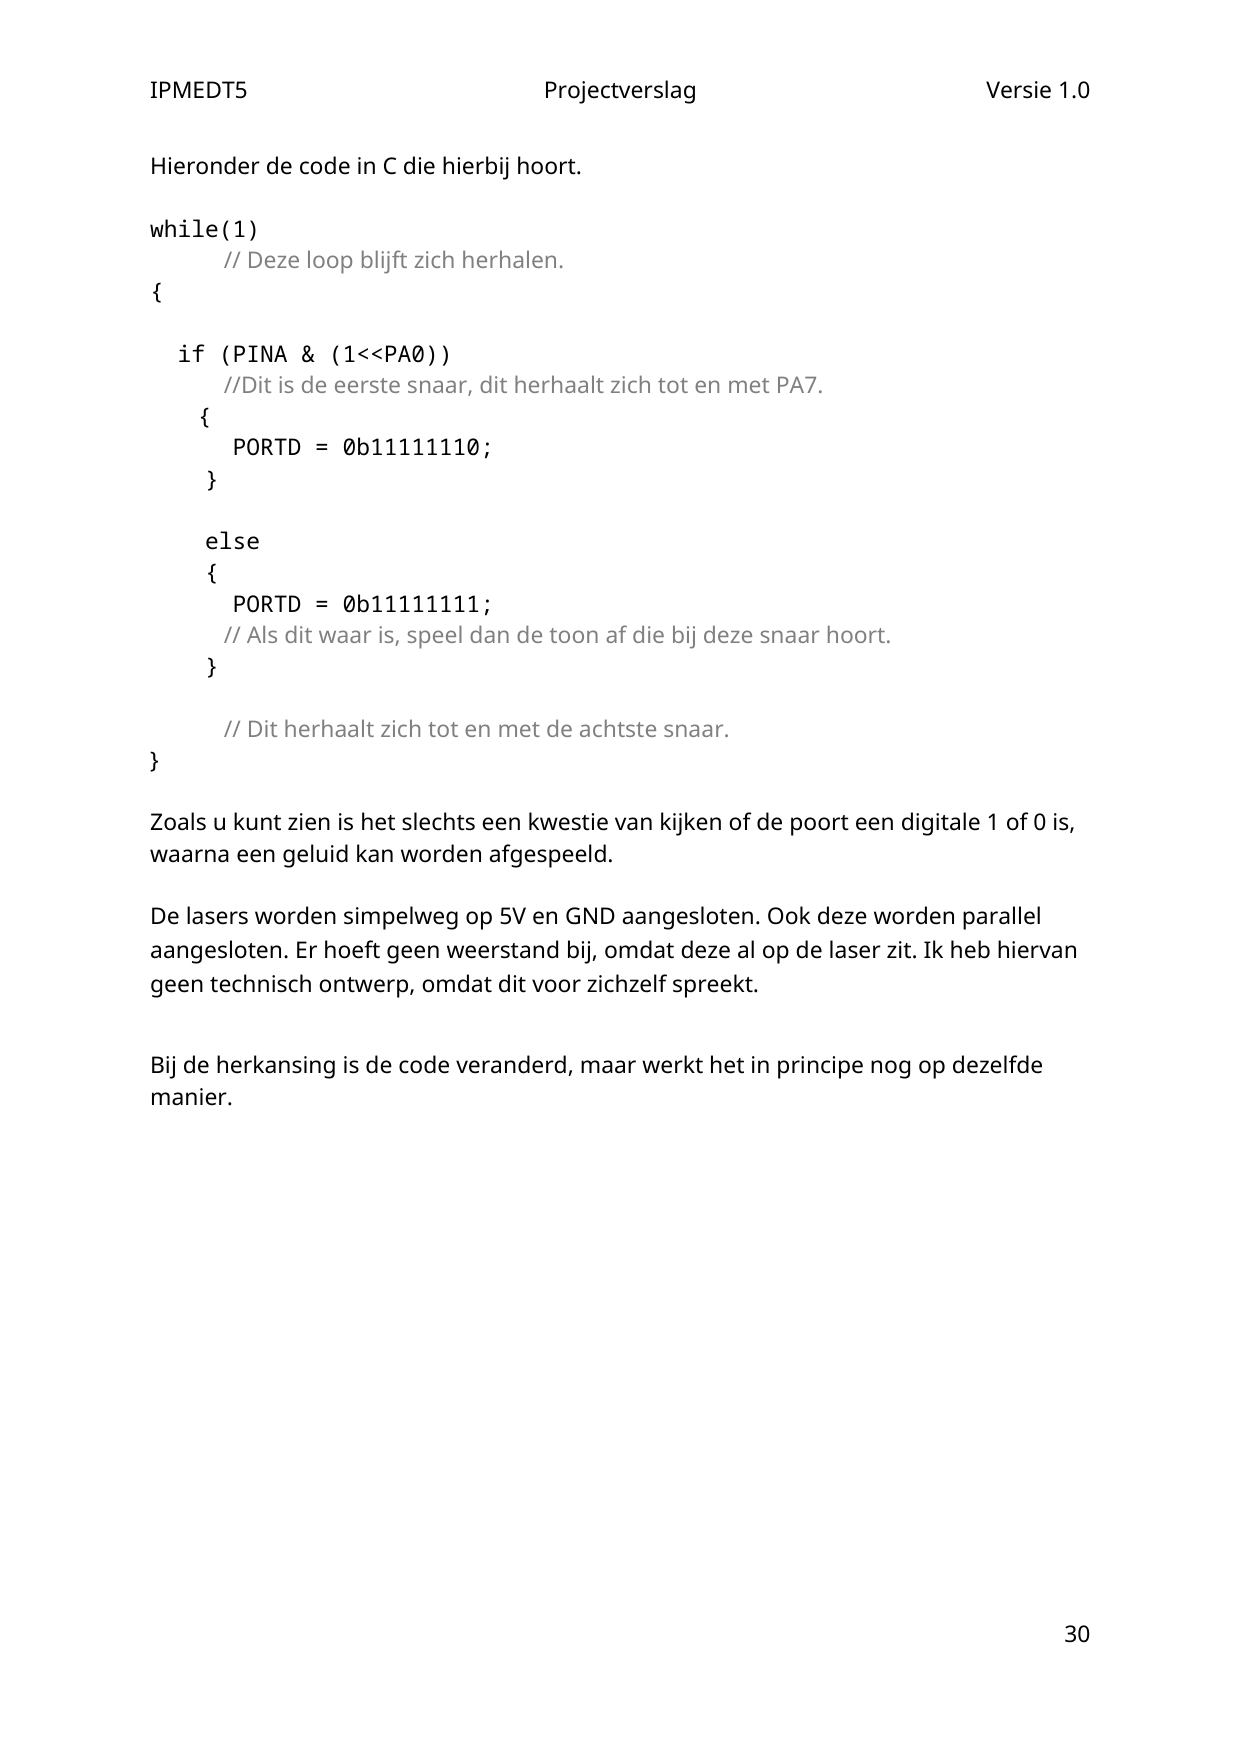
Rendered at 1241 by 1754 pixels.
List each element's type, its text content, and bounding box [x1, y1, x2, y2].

text Hieronder de code in C die hierbij hoort. [150, 150, 1090, 181]
text } [150, 650, 1090, 681]
text // Als dit waar is, speel dan de toon af die bij deze snaar hoort. [150, 619, 1090, 650]
text PORTD = 0b11111111; [150, 587, 1090, 619]
text Zoals u kunt zien is het slechts een kwestie van kijken of de poort een digitale 1 of 0 is, waarna een geluid kan worden afgespeeld. [150, 806, 1090, 869]
text } [150, 744, 1090, 775]
text // Deze loop blijft zich herhalen. [150, 244, 1090, 275]
text { [150, 275, 1090, 306]
text else [150, 525, 1090, 556]
text PORTD = 0b11111110; [150, 431, 1090, 462]
text //Dit is de eerste snaar, dit herhaalt zich tot en met PA7. [150, 369, 1090, 400]
text De lasers worden simpelweg op 5V en GND aangesloten. Ook deze worden parallel aangesloten. Er hoeft geen weerstand bij, omdat deze al op de laser zit. Ik heb hiervan geen technisch ontwerp, omdat dit voor zichzelf spreekt. [150, 900, 1090, 999]
text Bij de herkansing is de code veranderd, maar werkt het in principe nog op dezelfde manier. [150, 1049, 1090, 1112]
text { [150, 400, 1090, 431]
text if (PINA & (1<<PA0)) [150, 337, 1090, 369]
text while(1) [150, 212, 1090, 244]
text } [150, 462, 1090, 494]
text // Dit herhaalt zich tot en met de achtste snaar. [224, 712, 1090, 744]
text { [150, 556, 1090, 587]
